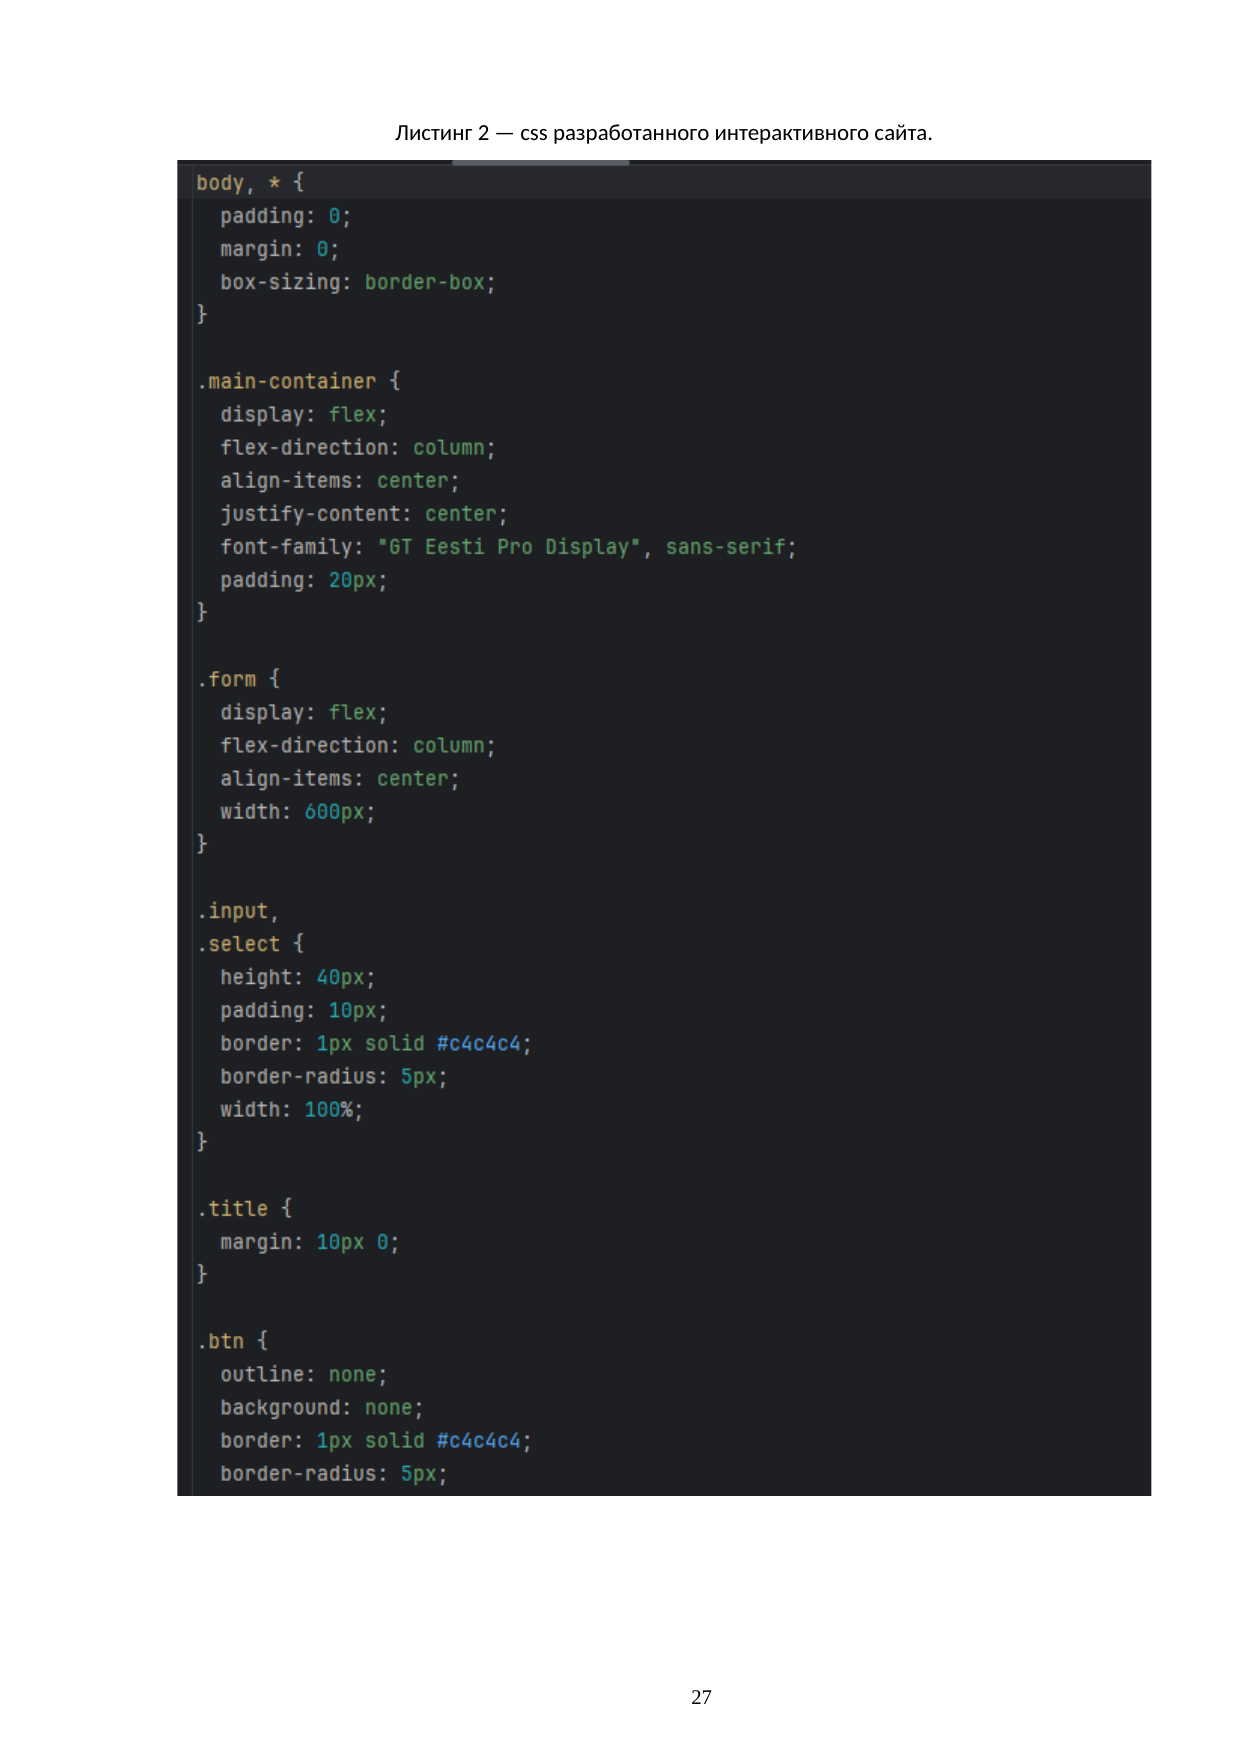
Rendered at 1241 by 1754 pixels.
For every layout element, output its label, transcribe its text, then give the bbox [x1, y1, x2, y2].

text Листинг 2 — css разработанного интерактивного сайта. [177, 118, 1152, 146]
picture [177, 160, 1152, 1496]
